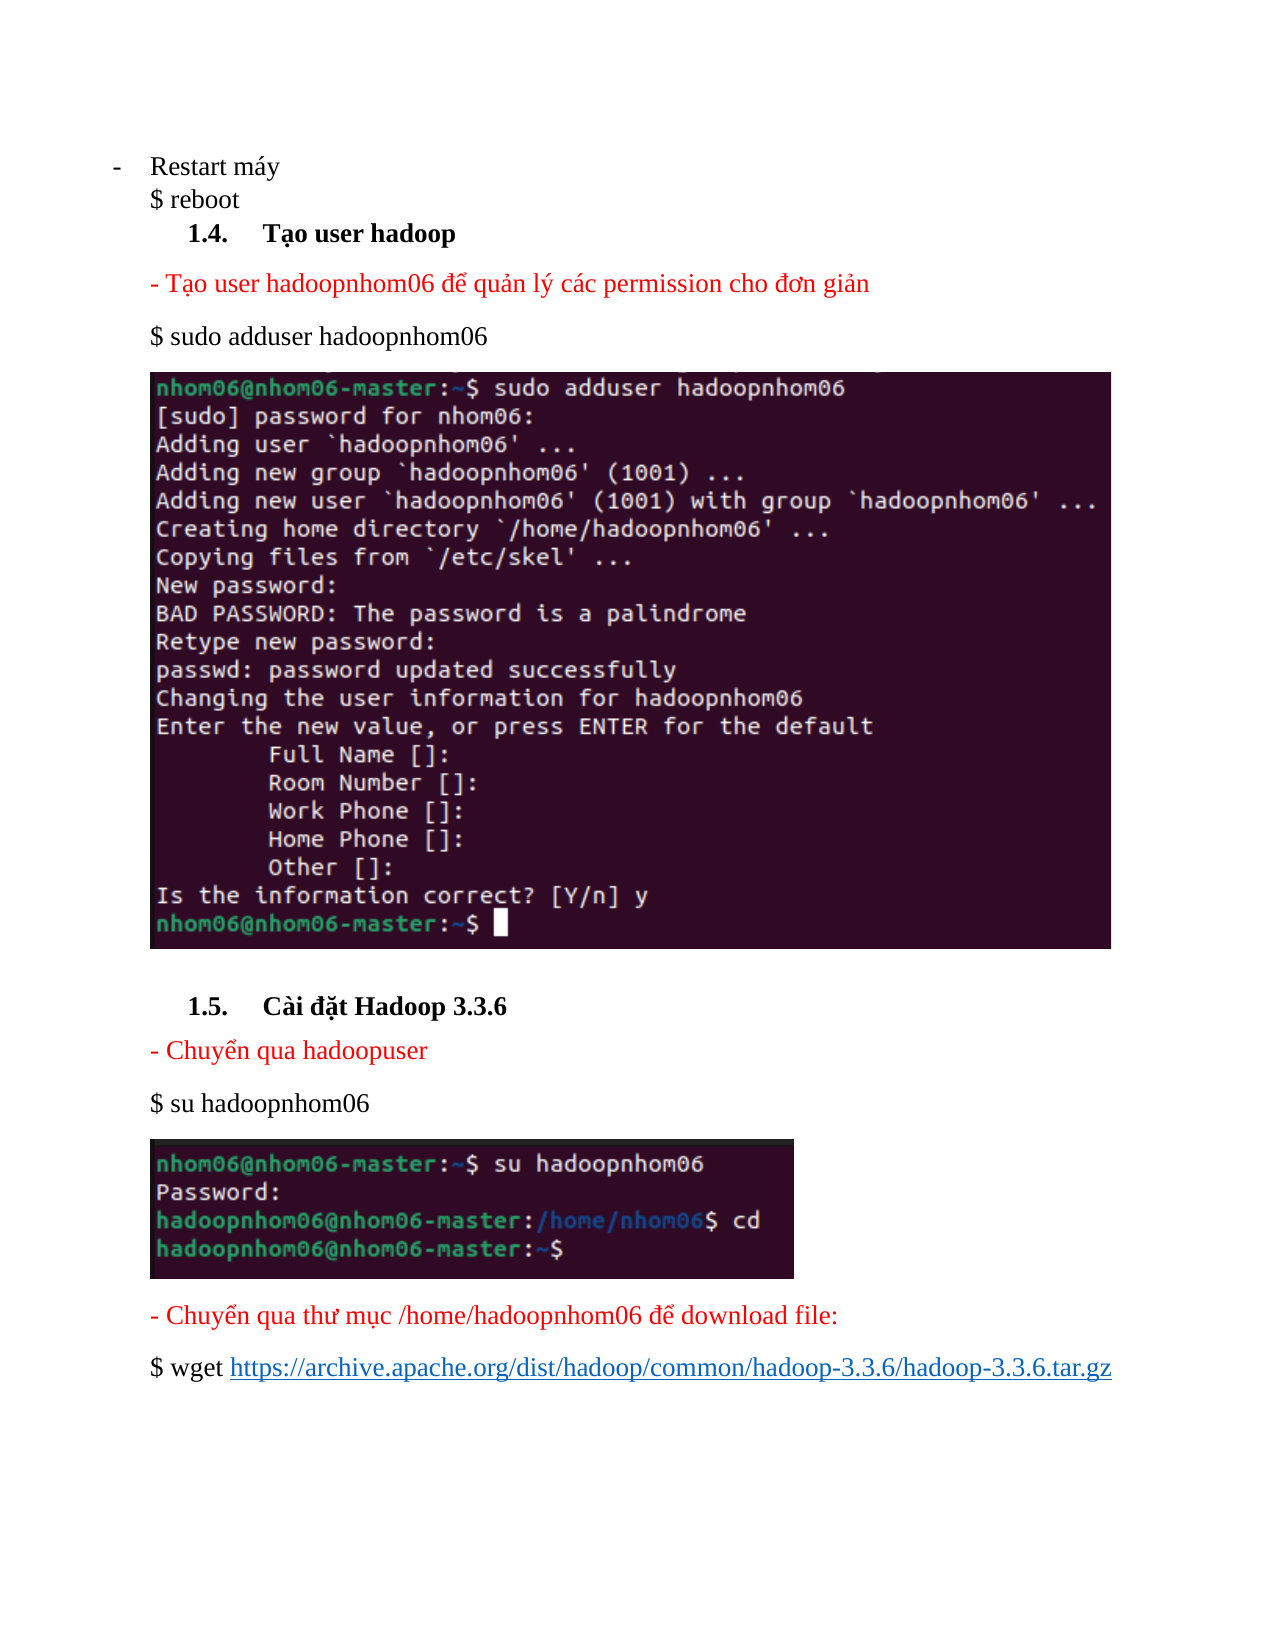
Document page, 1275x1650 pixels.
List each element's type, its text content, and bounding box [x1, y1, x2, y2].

list Restart máy [112, 150, 1125, 181]
text $ wget https://archive.apache.org/dist/hadoop/common/hadoop-3.3.6/hadoop-3.3.6.tar.gz [150, 1351, 1125, 1383]
text - Chuyển qua hadoopuser [150, 1034, 1125, 1066]
text $ su hadoopnhom06 [150, 1087, 1125, 1118]
list $ reboot [150, 183, 1125, 215]
text - Tạo user hadoopnhom06 để quản lý các permission cho đơn giản [150, 267, 1125, 298]
list Tạo user hadoop [187, 217, 1125, 248]
picture [150, 1139, 794, 1279]
text $ sudo adduser hadoopnhom06 [150, 320, 1125, 351]
subtitle Cài đặt Hadoop 3.3.6 [187, 990, 1125, 1021]
picture [150, 372, 1112, 949]
text - Chuyển qua thư mục /home/hadoopnhom06 để download file: [150, 1299, 1125, 1330]
